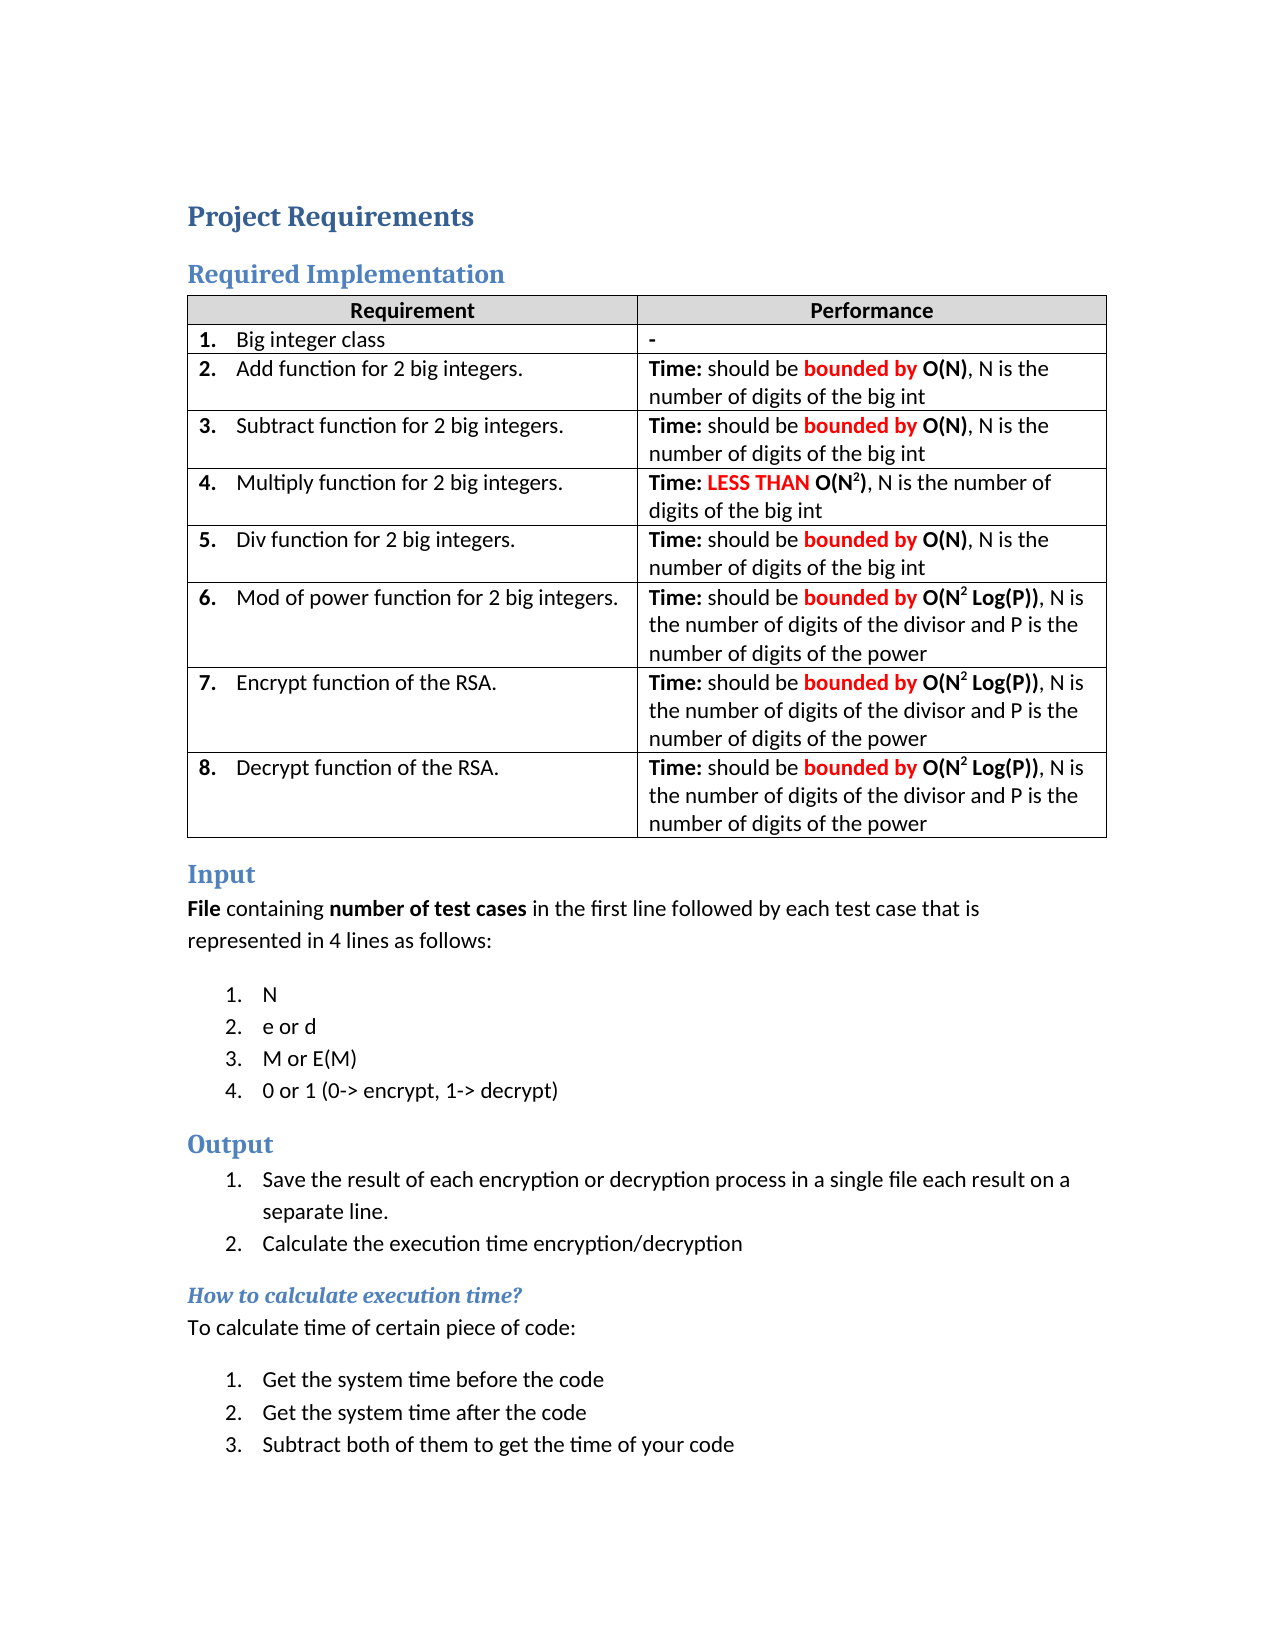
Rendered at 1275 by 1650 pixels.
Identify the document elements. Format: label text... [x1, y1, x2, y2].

table_cell Time: LESS THAN O(N2), N is the number of digits of the big int [638, 469, 1106, 524]
list 0 or 1 (0-> encrypt, 1-> decrypt) [225, 1076, 1087, 1104]
list M or E(M) [225, 1044, 1087, 1072]
table_cell Decrypt function of the RSA. [188, 753, 637, 837]
subtitle Project Requirements [187, 200, 1087, 233]
subtitle Output [187, 1129, 1087, 1160]
table_cell Time: should be bounded by O(N), N is the number of digits of the big int [638, 354, 1106, 410]
table_header Performance [638, 296, 1106, 324]
table_cell Time: should be bounded by O(N), N is the number of digits of the big int [638, 526, 1106, 582]
table_cell Mod of power function for 2 big integers. [188, 583, 637, 667]
list e or d [225, 1012, 1087, 1040]
table_cell Time: should be bounded by O(N), N is the number of digits of the big int [638, 411, 1106, 467]
list Get the system time before the code [225, 1366, 1087, 1394]
table_cell Big integer class [188, 325, 637, 353]
subtitle Input [187, 859, 1087, 890]
table_cell Time: should be bounded by O(N2 Log(P)), N is the number of digits of the divisor and P is the number of digits of the power [638, 668, 1106, 752]
table_cell Multiply function for 2 big integers. [188, 469, 637, 524]
list Calculate the execution time encryption/decryption [225, 1229, 1087, 1257]
table_cell - [638, 325, 1106, 353]
text To calculate time of certain piece of code: [187, 1313, 1087, 1341]
table_cell Div function for 2 big integers. [188, 526, 637, 582]
list Get the system time after the code [225, 1398, 1087, 1426]
list Save the result of each encryption or decryption process in a single file each result on a separate line. [225, 1165, 1087, 1225]
table_cell Add function for 2 big integers. [188, 354, 637, 410]
subtitle How to calculate execution time? [187, 1282, 1087, 1309]
text File containing number of test cases in the first line followed by each test case that is represented in 4 lines as follows: [187, 894, 1087, 955]
subtitle Required Implementation [187, 259, 1087, 291]
table_cell Encrypt function of the RSA. [188, 668, 637, 752]
table_cell Subtract function for 2 big integers. [188, 411, 637, 467]
table_header Requirement [188, 296, 637, 324]
table_cell Time: should be bounded by O(N2 Log(P)), N is the number of digits of the divisor and P is the number of digits of the power [638, 583, 1106, 667]
list N [225, 980, 1087, 1008]
list Subtract both of them to get the time of your code [225, 1430, 1087, 1458]
table_cell Time: should be bounded by O(N2 Log(P)), N is the number of digits of the divisor and P is the number of digits of the power [638, 753, 1106, 837]
